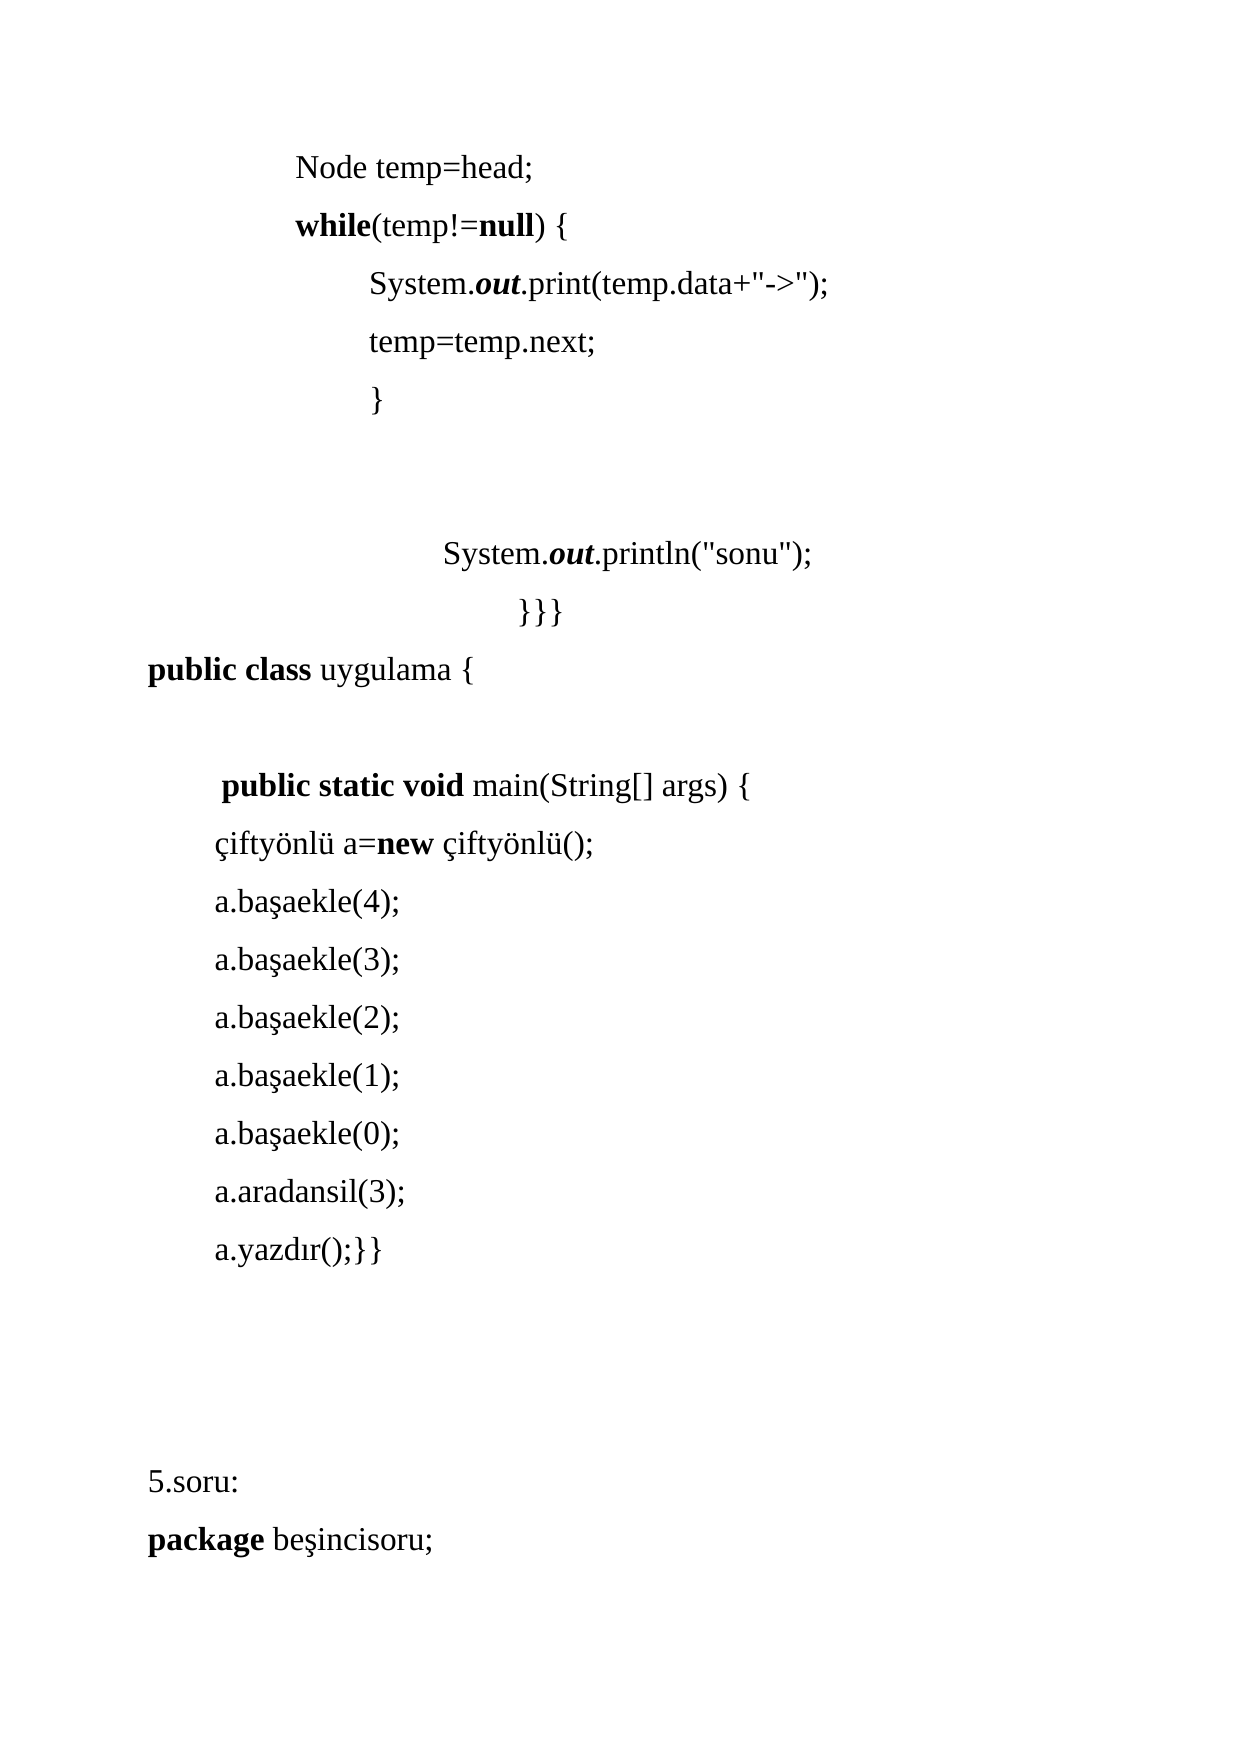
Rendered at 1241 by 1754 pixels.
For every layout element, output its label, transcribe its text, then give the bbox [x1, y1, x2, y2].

text Node temp=head; [148, 148, 1093, 186]
text while(temp!=null) { [148, 206, 1093, 244]
text System.out.print(temp.data+"->"); [148, 264, 1093, 302]
text a.başaekle(0); [148, 1113, 1093, 1152]
text System.out.println("sonu"); [148, 533, 1093, 571]
text public static void main(String[] args) { [148, 765, 1093, 803]
text a.yazdır();}} [148, 1229, 1093, 1268]
text }}} [148, 591, 1093, 629]
text a.başaekle(1); [148, 1055, 1093, 1094]
text a.aradansil(3); [148, 1171, 1093, 1210]
text a.başaekle(3); [148, 939, 1093, 978]
text 5.soru: [148, 1461, 1093, 1500]
text package beşincisoru; [148, 1519, 1093, 1558]
text a.başaekle(2); [148, 997, 1093, 1036]
text temp=temp.next; [148, 322, 1093, 360]
text çiftyönlü a=new çiftyönlü(); [148, 823, 1093, 862]
text } [148, 380, 1093, 418]
text public class uygulama { [148, 649, 1093, 687]
text a.başaekle(4); [148, 881, 1093, 919]
